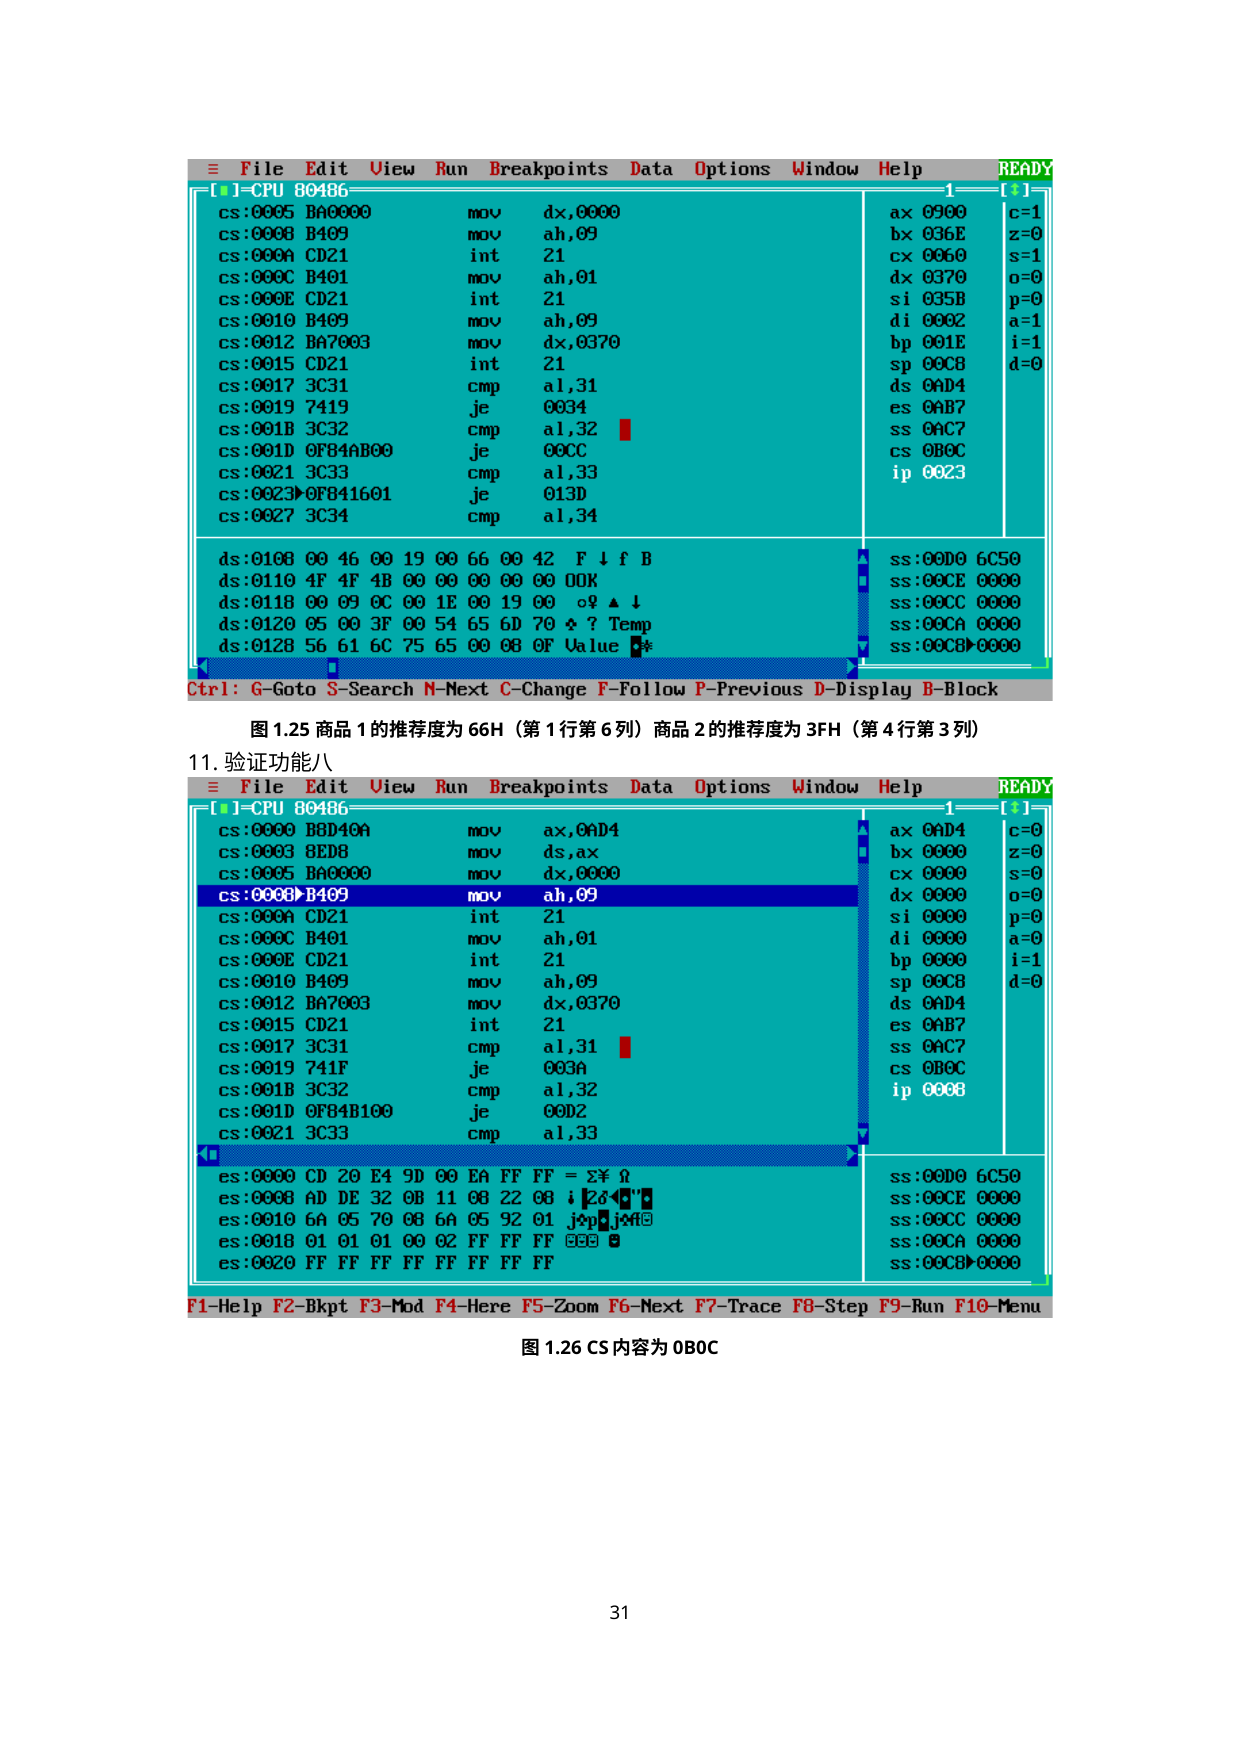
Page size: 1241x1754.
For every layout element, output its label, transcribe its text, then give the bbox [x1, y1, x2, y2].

text 11. 验证功能八 [187, 745, 1053, 777]
picture [187, 159, 1053, 701]
text 图1.26 CS内容为0B0C [187, 1330, 1053, 1362]
picture [187, 777, 1053, 1318]
text 图1.25 商品1的推荐度为66H（第1行第6列）商品2的推荐度为3FH（第4行第3列） [187, 712, 1053, 745]
